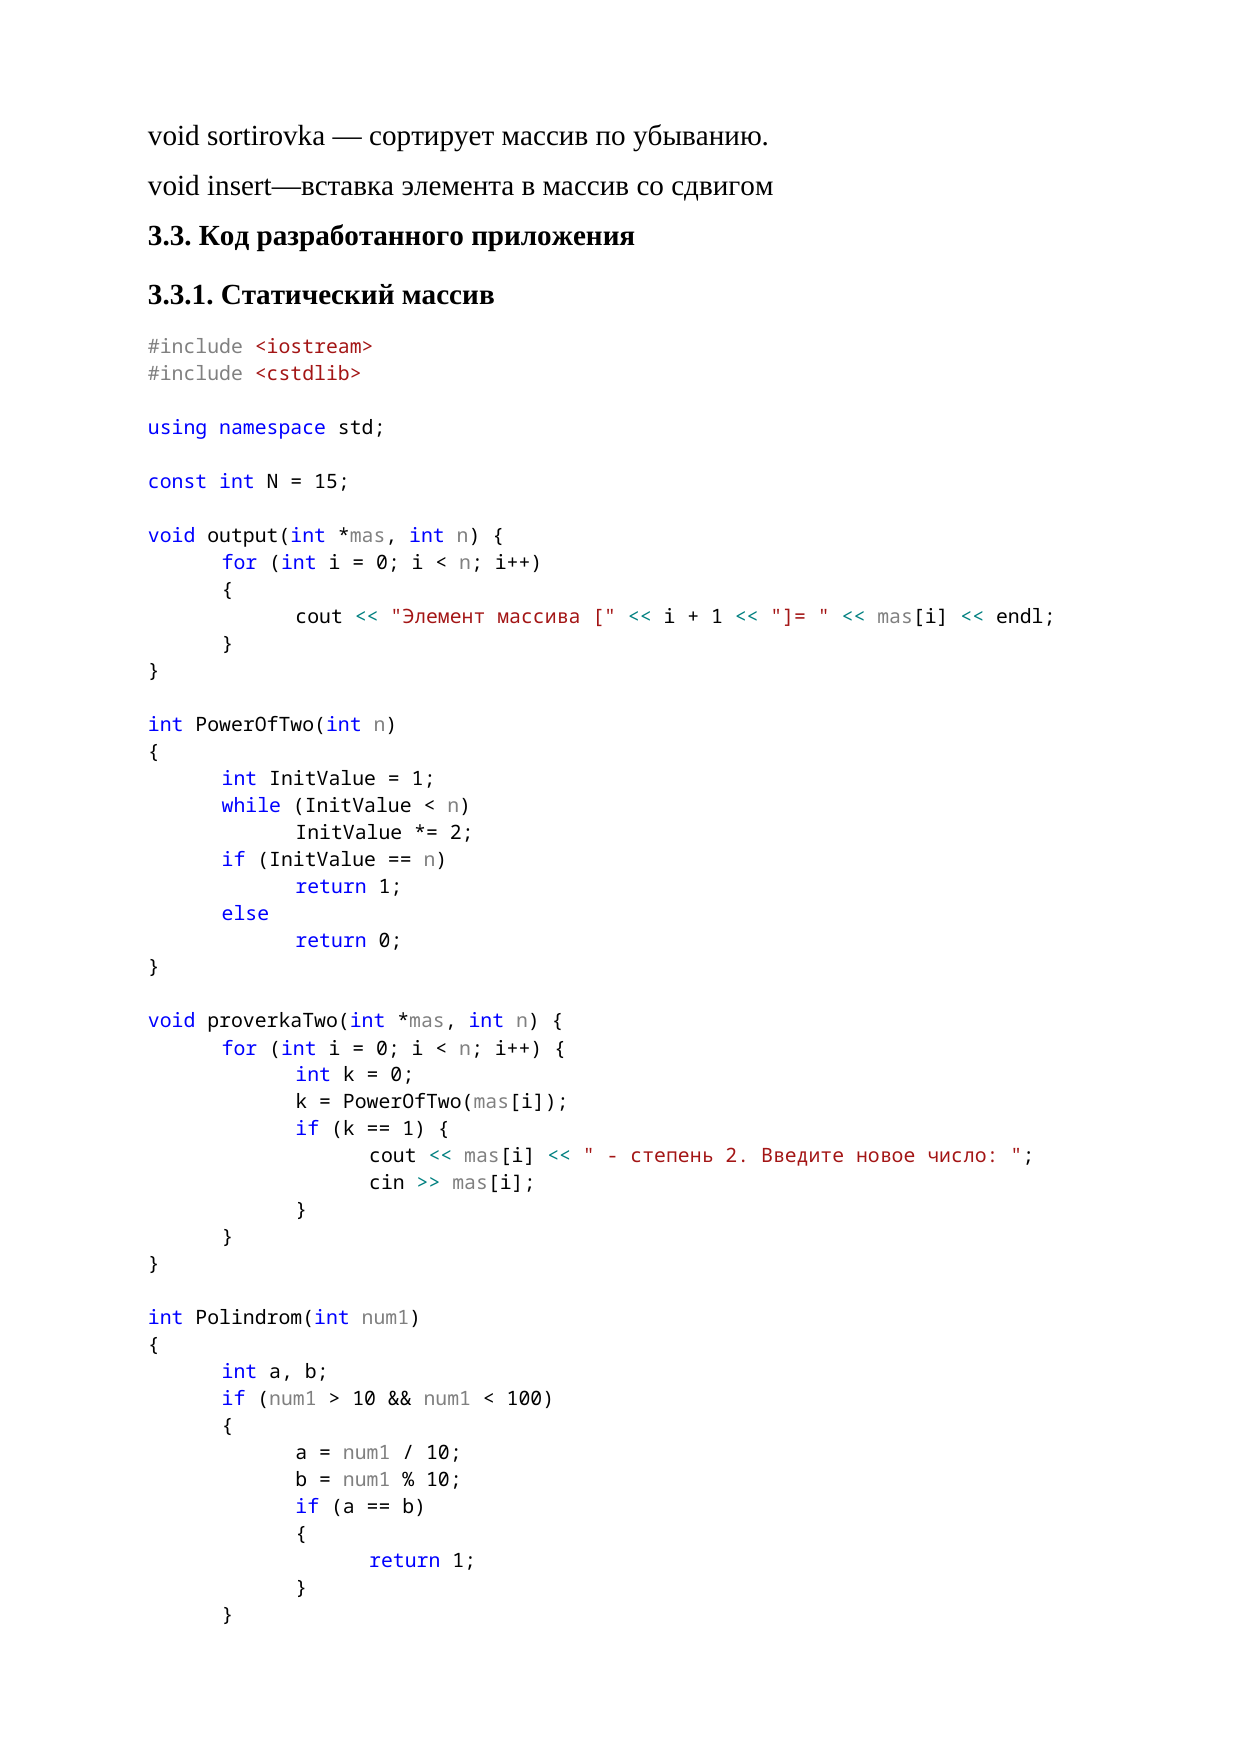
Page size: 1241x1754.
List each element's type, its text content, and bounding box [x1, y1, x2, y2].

text cout << "Элемент массива [" << i + 1 << "]= " << mas[i] << endl; [148, 602, 1152, 629]
text if (k == 1) { [148, 1115, 1152, 1142]
text if (InitValue == n) [148, 845, 1152, 872]
text int k = 0; [148, 1061, 1152, 1088]
text } [148, 629, 1152, 656]
text { [148, 1331, 1152, 1357]
text return 1; [148, 1546, 1152, 1573]
text for (int i = 0; i < n; i++) [148, 548, 1152, 575]
text void output(int *mas, int n) { [148, 521, 1152, 548]
text while (InitValue < n) [148, 791, 1152, 818]
text } [148, 1600, 1152, 1627]
text int InitValue = 1; [148, 764, 1152, 791]
text { [148, 575, 1152, 602]
text } [148, 1223, 1152, 1249]
text else [148, 899, 1152, 926]
text } [148, 1573, 1152, 1600]
text { [148, 1519, 1152, 1546]
text using namespace std; [148, 413, 1152, 440]
text 3.3.1. Статический массив [148, 277, 1152, 311]
text void sortirovka — сортирует массив по убыванию. [148, 118, 1152, 152]
text void proverkaTwo(int *mas, int n) { [148, 1007, 1152, 1034]
text 3.3. Код разработанного приложения [148, 218, 1152, 252]
text b = num1 % 10; [148, 1465, 1152, 1492]
text #include <iostream> [148, 332, 1152, 359]
text { [148, 1411, 1152, 1438]
text { [148, 737, 1152, 764]
text const int N = 15; [148, 467, 1152, 494]
text if (num1 > 10 && num1 < 100) [148, 1384, 1152, 1411]
text } [148, 953, 1152, 980]
text int a, b; [148, 1357, 1152, 1384]
text cout << mas[i] << " - степень 2. Введите новое число: "; [148, 1142, 1152, 1169]
text a = num1 / 10; [148, 1438, 1152, 1465]
text return 0; [148, 926, 1152, 953]
text } [148, 1196, 1152, 1223]
text cin >> mas[i]; [148, 1169, 1152, 1196]
text k = PowerOfTwo(mas[i]); [148, 1088, 1152, 1115]
text int Polindrom(int num1) [148, 1303, 1152, 1331]
text } [148, 656, 1152, 683]
text } [148, 1249, 1152, 1277]
text if (a == b) [148, 1492, 1152, 1519]
text for (int i = 0; i < n; i++) { [148, 1034, 1152, 1061]
text return 1; [148, 872, 1152, 899]
text InitValue *= 2; [148, 818, 1152, 845]
text #include <cstdlib> [148, 359, 1152, 386]
text int PowerOfTwo(int n) [148, 710, 1152, 737]
text void insert—вставка элемента в массив со сдвигом [148, 168, 1152, 202]
